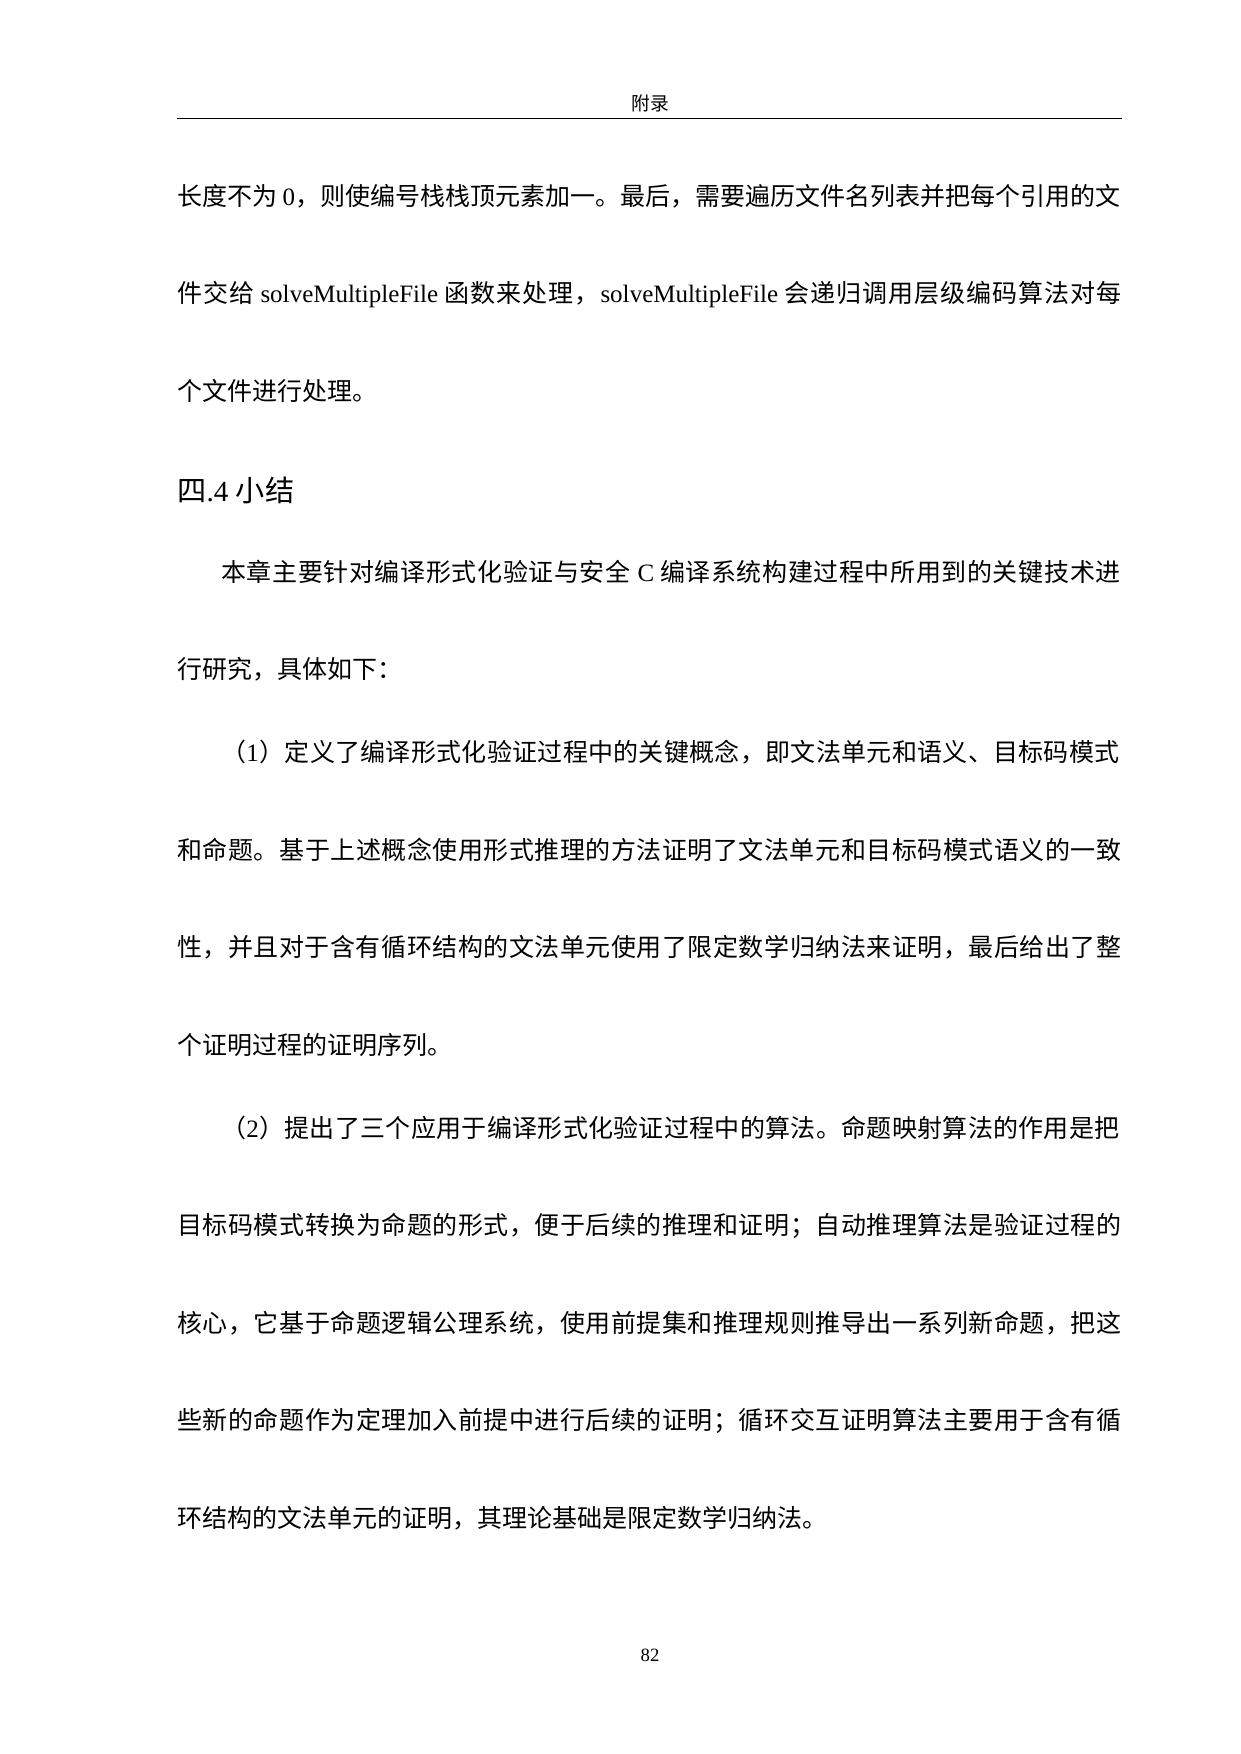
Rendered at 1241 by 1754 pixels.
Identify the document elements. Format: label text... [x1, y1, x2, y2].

text （2）提出了三个应用于编译形式化验证过程中的算法。命题映射算法的作用是把目标码模式转换为命题的形式，便于后续的推理和证明；自动推理算法是验证过程的核心，它基于命题逻辑公理系统，使用前提集和推理规则推导出一系列新命题，把这些新的命题作为定理加入前提中进行后续的证明；循环交互证明算法主要用于含有循环结构的文法单元的证明，其理论基础是限定数学归纳法。 [177, 1094, 1122, 1549]
text （1）定义了编译形式化验证过程中的关键概念，即文法单元和语义、目标码模式和命题。基于上述概念使用形式推理的方法证明了文法单元和目标码模式语义的一致性，并且对于含有循环结构的文法单元使用了限定数学归纳法来证明，最后给出了整个证明过程的证明序列。 [177, 718, 1122, 1076]
text 本章主要针对编译形式化验证与安全C编译系统构建过程中所用到的关键技术进行研究，具体如下： [177, 538, 1122, 700]
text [177, 162, 1122, 422]
subtitle 小结 [177, 456, 1122, 521]
